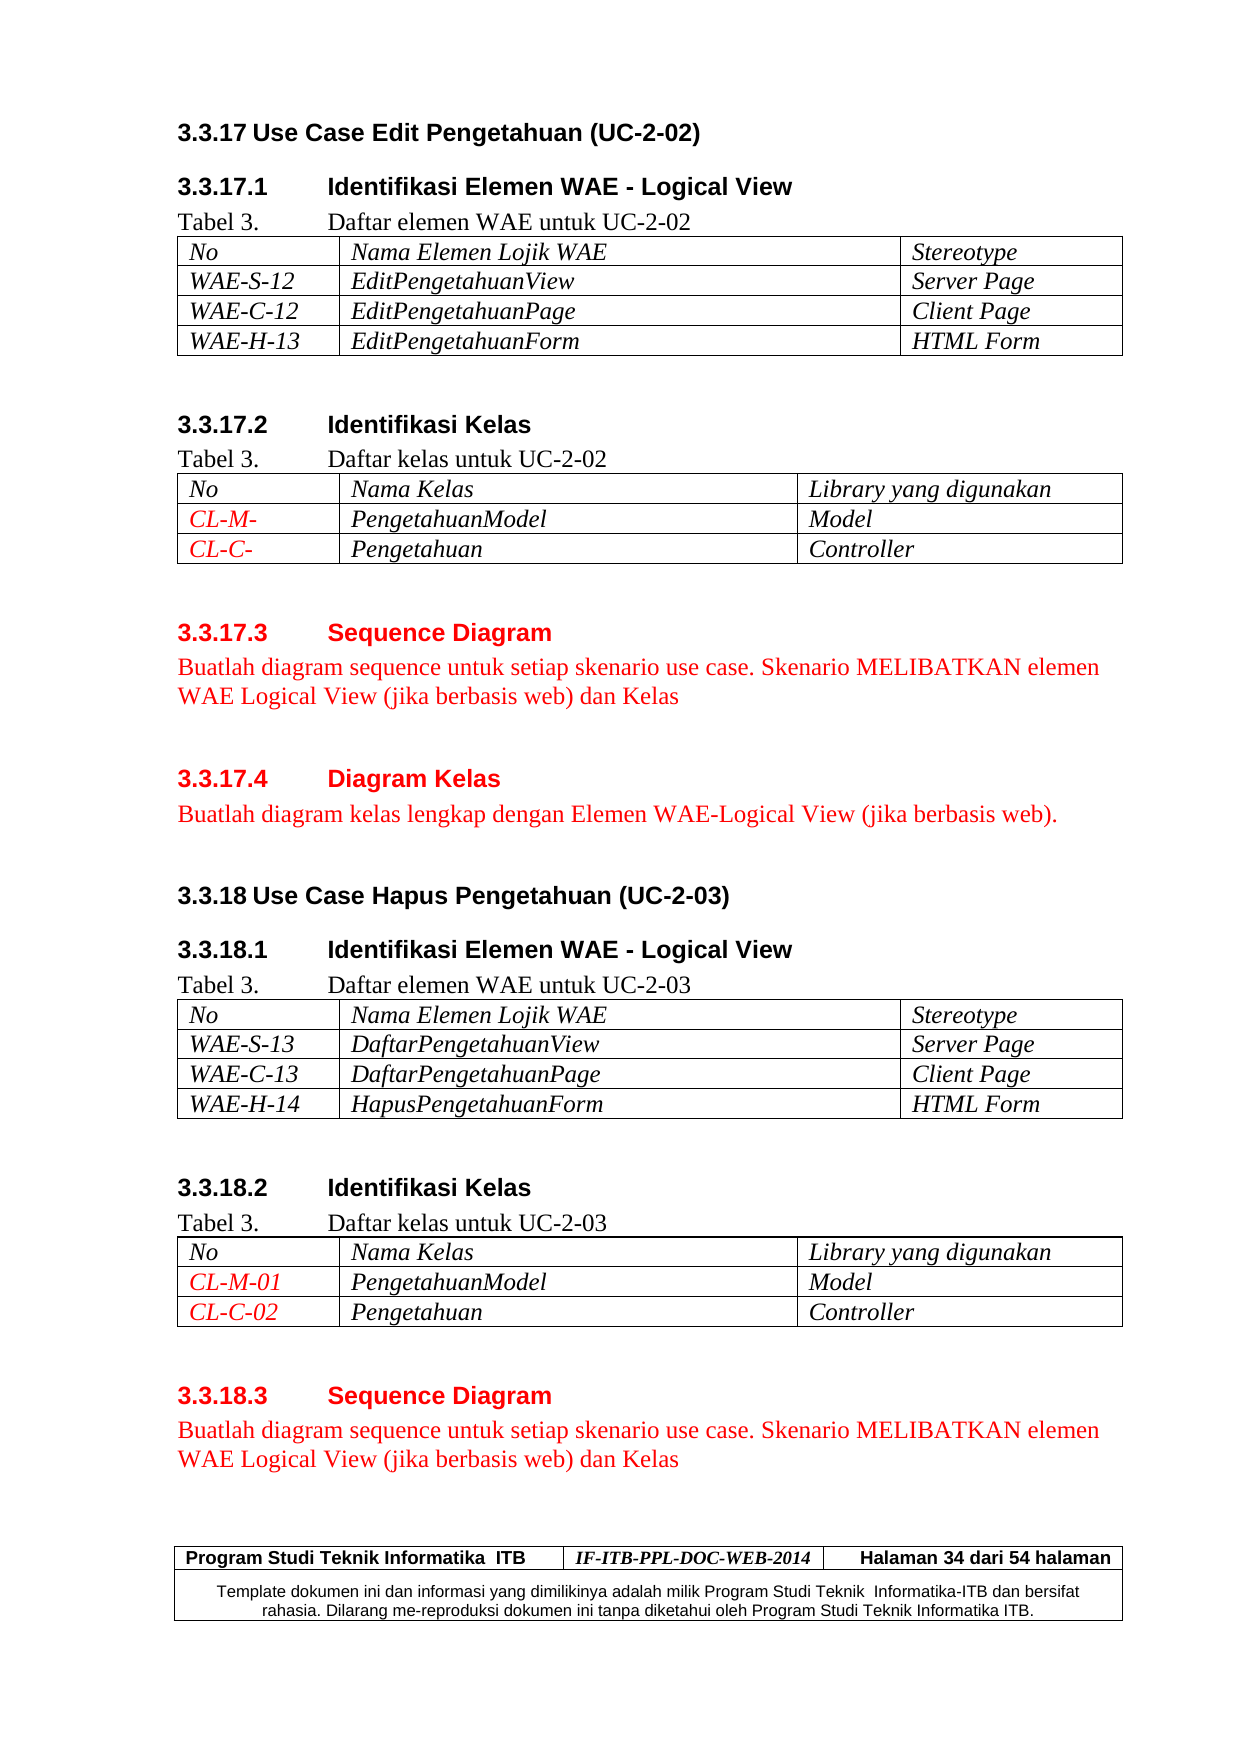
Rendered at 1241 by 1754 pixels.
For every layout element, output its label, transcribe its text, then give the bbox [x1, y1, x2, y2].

table_cell HapusPengetahuanForm [340, 1089, 900, 1118]
text Buatlah diagram sequence untuk setiap skenario use case. Skenario MELIBATKAN elemen WAE Logical View (jika berbasis web) dan Kelas [177, 1416, 1122, 1473]
table_cell PengetahuanModel [340, 1267, 797, 1296]
table_header Stereotype [901, 237, 1122, 265]
text Buatlah diagram sequence untuk setiap skenario use case. Skenario MELIBATKAN elemen WAE Logical View (jika berbasis web) dan Kelas [177, 652, 1122, 710]
subtitle Sequence Diagram [177, 1381, 1122, 1409]
table_cell DaftarPengetahuanView [340, 1030, 900, 1058]
table_header No [178, 1000, 339, 1028]
subtitle Use Case Edit Pengetahuan (UC-2-02) [177, 118, 1122, 147]
table_header No [178, 1238, 339, 1266]
table_cell Server Page [901, 1030, 1122, 1058]
table_cell EditPengetahuanPage [340, 296, 900, 325]
text Buatlah diagram kelas lengkap dengan Elemen WAE-Logical View (jika berbasis web). [177, 799, 1122, 827]
table_header Library yang digunakan [798, 474, 1122, 503]
table_cell PengetahuanModel [340, 504, 797, 533]
table_cell Server Page [901, 266, 1122, 295]
text Tabel 3. Daftar kelas untuk UC-2-03 [177, 1208, 1122, 1236]
table_cell DaftarPengetahuanPage [340, 1059, 900, 1088]
subtitle Identifikasi Kelas [177, 409, 1122, 438]
table_header No [178, 474, 339, 503]
table_cell CL-M- [178, 504, 339, 533]
table_cell WAE-H-13 [178, 326, 339, 355]
subtitle Use Case Hapus Pengetahuan (UC-2-03) [177, 881, 1122, 910]
table_cell Client Page [901, 1059, 1122, 1088]
table_header Stereotype [901, 1000, 1122, 1028]
table_header Nama Elemen Lojik WAE [340, 1000, 900, 1028]
table_header Nama Kelas [340, 1238, 797, 1266]
subtitle Diagram Kelas [177, 764, 1122, 792]
subtitle Sequence Diagram [177, 617, 1122, 646]
table_header Library yang digunakan [798, 1238, 1122, 1266]
table_cell WAE-C-13 [178, 1059, 339, 1088]
table_header Nama Kelas [340, 474, 797, 503]
text Tabel 3. Daftar kelas untuk UC-2-02 [177, 444, 1122, 473]
table_cell EditPengetahuanForm [340, 326, 900, 355]
table_cell HTML Form [901, 326, 1122, 355]
table_header No [178, 237, 339, 265]
table_cell Pengetahuan [340, 534, 797, 563]
table_cell Model [798, 1267, 1122, 1296]
table_cell WAE-H-14 [178, 1089, 339, 1118]
table_cell EditPengetahuanView [340, 266, 900, 295]
table_cell Controller [798, 534, 1122, 563]
subtitle Identifikasi Kelas [177, 1173, 1122, 1201]
table_cell Client Page [901, 296, 1122, 325]
table_cell CL-C-02 [178, 1297, 339, 1326]
table_cell HTML Form [901, 1089, 1122, 1118]
table_cell WAE-S-13 [178, 1030, 339, 1058]
subtitle Identifikasi Elemen WAE - Logical View [177, 935, 1122, 964]
table_cell CL-C- [178, 534, 339, 563]
table_cell Controller [798, 1297, 1122, 1326]
table_header Nama Elemen Lojik WAE [340, 237, 900, 265]
table_cell WAE-C-12 [178, 296, 339, 325]
text Tabel 3. Daftar elemen WAE untuk UC-2-02 [177, 207, 1122, 236]
table_cell WAE-S-12 [178, 266, 339, 295]
table_cell CL-M-01 [178, 1267, 339, 1296]
text Tabel 3. Daftar elemen WAE untuk UC-2-03 [177, 970, 1122, 999]
table_cell Model [798, 504, 1122, 533]
table_cell Pengetahuan [340, 1297, 797, 1326]
subtitle Identifikasi Elemen WAE - Logical View [177, 172, 1122, 201]
